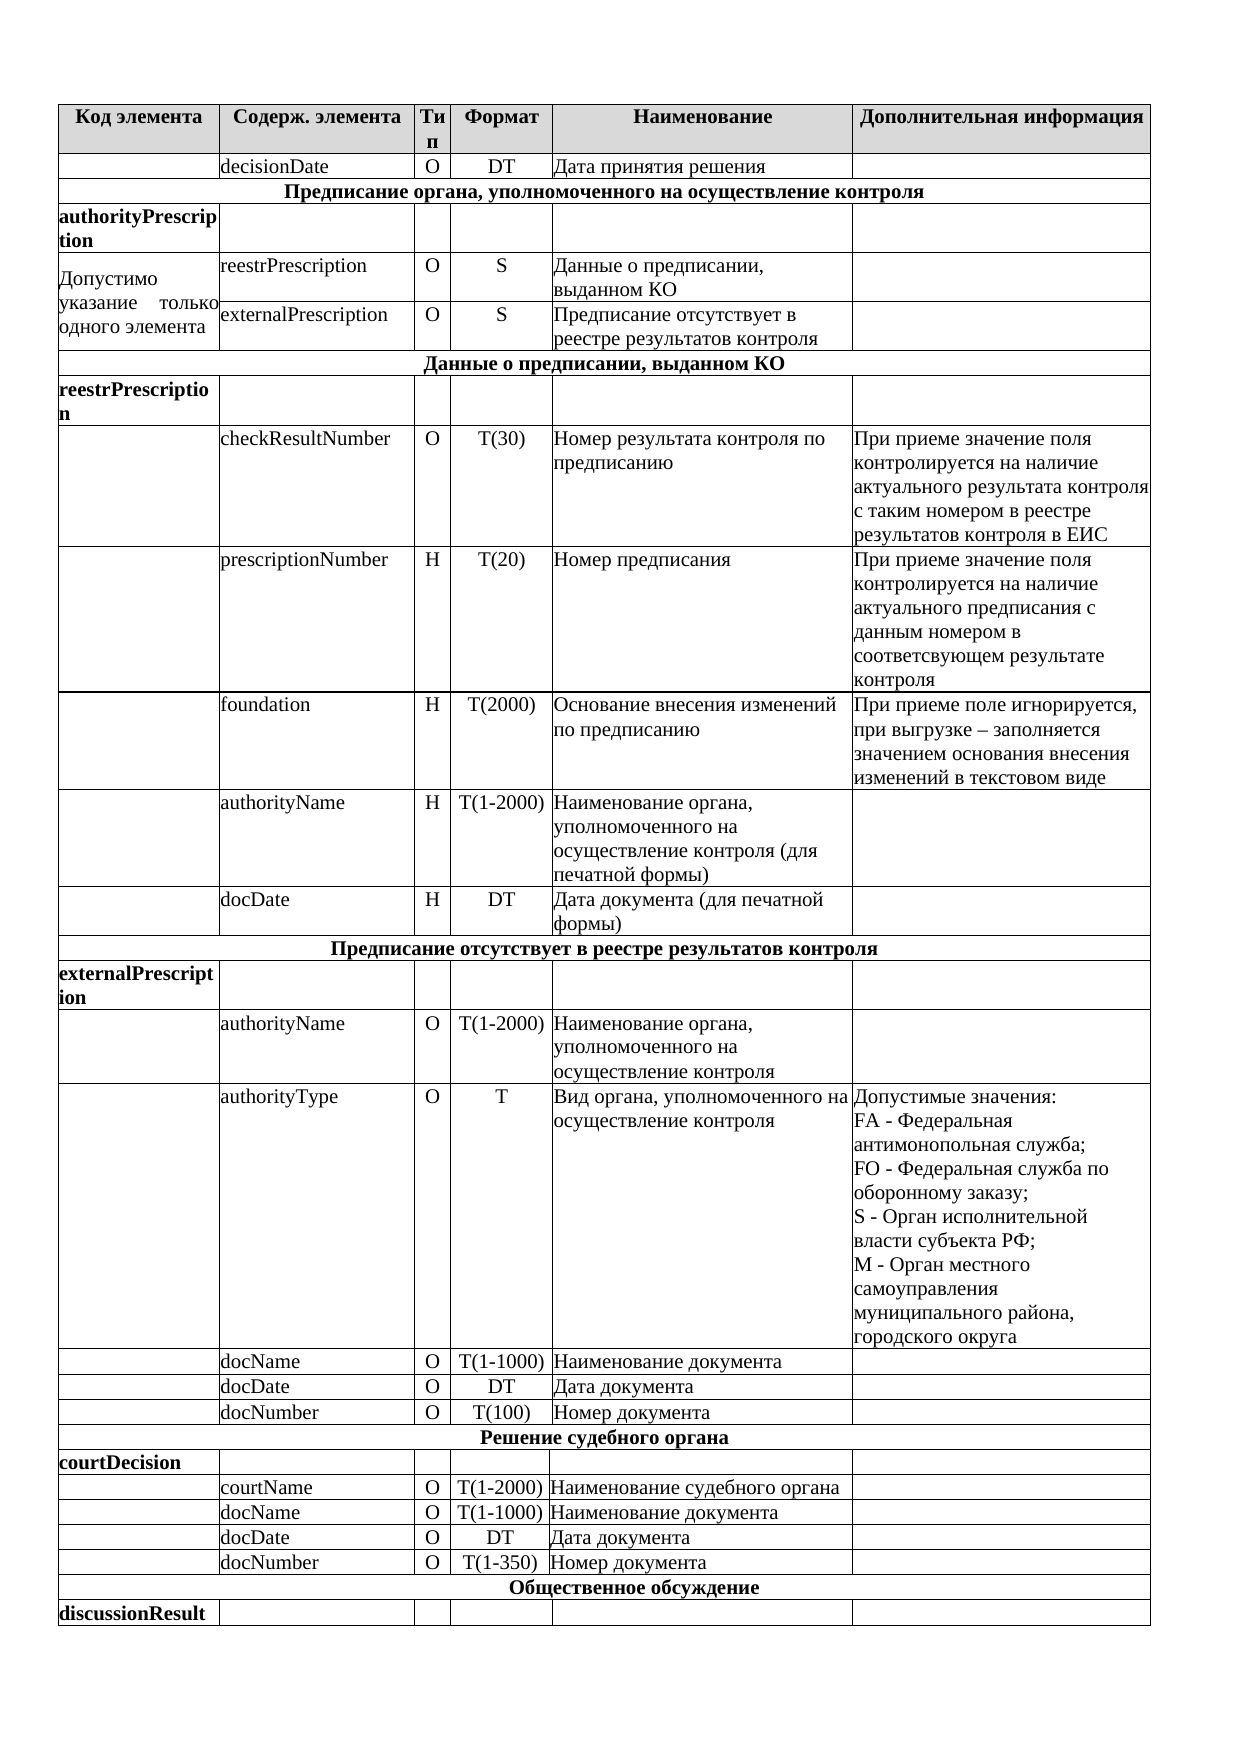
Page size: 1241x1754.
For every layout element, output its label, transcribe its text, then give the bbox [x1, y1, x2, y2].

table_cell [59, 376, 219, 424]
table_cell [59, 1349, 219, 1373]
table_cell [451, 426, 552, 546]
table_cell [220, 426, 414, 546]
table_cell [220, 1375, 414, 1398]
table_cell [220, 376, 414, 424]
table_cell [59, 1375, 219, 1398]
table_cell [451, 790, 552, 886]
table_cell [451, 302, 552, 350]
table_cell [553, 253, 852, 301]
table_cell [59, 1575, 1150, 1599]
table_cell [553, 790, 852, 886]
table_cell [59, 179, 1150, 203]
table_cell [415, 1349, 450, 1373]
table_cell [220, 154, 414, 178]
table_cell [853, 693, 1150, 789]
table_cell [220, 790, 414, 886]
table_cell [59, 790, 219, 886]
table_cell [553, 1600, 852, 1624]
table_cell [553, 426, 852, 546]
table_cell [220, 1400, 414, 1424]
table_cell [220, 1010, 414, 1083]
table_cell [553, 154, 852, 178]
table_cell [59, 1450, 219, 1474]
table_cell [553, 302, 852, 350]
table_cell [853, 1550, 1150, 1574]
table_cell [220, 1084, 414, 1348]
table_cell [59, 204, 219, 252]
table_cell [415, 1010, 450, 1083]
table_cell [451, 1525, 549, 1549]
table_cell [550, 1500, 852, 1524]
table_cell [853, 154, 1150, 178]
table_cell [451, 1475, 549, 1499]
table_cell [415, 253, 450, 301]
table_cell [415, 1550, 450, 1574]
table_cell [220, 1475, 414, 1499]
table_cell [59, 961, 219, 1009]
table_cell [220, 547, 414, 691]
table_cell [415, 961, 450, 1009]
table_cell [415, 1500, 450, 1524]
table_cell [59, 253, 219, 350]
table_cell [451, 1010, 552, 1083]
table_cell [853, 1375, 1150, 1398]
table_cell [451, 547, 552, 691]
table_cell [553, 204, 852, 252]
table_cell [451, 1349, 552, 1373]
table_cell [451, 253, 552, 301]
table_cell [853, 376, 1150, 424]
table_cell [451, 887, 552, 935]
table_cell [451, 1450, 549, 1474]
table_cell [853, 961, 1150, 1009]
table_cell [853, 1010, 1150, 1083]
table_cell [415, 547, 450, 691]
table_header Наименование [553, 105, 852, 153]
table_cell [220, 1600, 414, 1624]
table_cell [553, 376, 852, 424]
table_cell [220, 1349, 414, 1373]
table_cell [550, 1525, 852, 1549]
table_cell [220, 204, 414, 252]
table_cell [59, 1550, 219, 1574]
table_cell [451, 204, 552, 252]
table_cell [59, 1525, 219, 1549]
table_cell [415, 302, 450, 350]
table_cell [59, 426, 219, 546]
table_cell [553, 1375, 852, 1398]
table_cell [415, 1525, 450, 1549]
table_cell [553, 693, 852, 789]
table_header Тип [415, 105, 450, 153]
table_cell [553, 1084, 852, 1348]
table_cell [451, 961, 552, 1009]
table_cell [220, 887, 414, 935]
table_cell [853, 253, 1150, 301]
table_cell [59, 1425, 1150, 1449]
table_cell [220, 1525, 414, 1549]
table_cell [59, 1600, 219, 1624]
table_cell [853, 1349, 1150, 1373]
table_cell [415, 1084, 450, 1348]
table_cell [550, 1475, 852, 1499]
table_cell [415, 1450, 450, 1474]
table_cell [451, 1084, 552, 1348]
table_header Формат [451, 105, 552, 153]
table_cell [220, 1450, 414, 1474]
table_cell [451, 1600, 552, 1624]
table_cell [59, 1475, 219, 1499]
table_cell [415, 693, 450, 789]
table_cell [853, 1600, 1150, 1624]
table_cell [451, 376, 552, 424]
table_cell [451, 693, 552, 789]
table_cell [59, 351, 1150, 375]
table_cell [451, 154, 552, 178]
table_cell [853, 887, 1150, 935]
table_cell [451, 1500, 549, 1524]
table_header Дополнительная информация [853, 105, 1150, 153]
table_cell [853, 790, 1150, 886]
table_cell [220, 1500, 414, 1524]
table_header Код элемента [59, 105, 219, 153]
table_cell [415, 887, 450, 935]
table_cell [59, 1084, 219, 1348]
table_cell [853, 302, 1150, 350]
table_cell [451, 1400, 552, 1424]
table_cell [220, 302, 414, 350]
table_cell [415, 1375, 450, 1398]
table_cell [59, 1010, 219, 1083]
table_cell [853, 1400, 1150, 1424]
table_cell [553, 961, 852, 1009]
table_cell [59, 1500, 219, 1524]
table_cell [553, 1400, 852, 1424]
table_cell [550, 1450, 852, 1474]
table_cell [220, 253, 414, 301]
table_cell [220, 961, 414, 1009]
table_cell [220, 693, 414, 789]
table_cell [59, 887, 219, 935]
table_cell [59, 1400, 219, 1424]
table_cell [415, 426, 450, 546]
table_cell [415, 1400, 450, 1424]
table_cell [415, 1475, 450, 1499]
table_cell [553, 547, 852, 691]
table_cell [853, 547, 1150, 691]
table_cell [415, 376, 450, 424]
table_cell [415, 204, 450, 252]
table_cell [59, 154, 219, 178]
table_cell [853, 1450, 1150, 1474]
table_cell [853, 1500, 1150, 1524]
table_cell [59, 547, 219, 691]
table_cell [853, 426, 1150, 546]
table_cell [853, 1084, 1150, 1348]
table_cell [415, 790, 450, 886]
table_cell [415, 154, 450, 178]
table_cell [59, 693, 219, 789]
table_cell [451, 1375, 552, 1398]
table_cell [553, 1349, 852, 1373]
table_header Содерж. элемента [220, 105, 414, 153]
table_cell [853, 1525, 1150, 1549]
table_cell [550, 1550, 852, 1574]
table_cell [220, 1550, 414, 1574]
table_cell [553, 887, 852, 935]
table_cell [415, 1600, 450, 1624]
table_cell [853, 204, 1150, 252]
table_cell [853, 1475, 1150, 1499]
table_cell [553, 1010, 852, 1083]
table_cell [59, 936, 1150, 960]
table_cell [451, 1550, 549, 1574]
